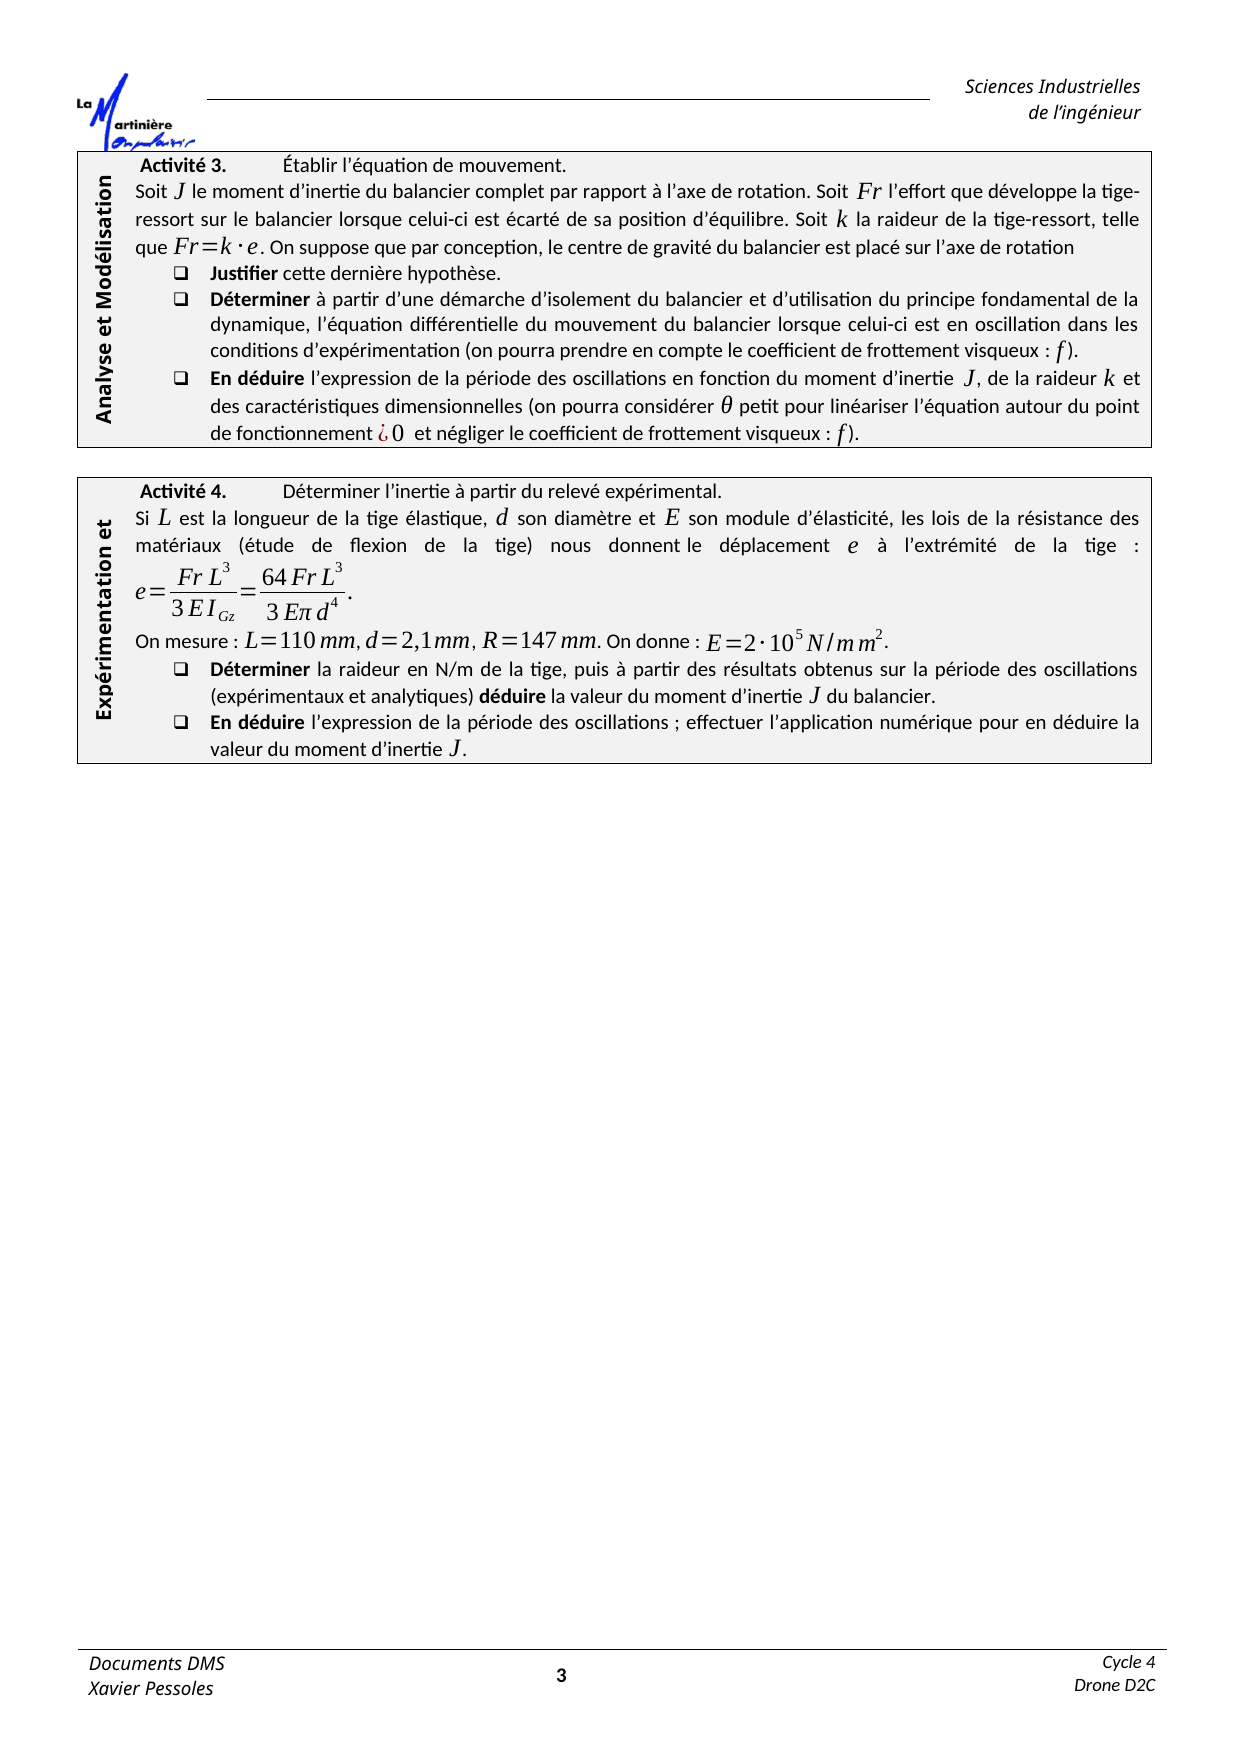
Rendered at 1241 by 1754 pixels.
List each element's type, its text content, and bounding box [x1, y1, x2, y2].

table_header Analyse et Modélisation [78, 152, 124, 447]
table_header Déterminer l’inertie à partir du relevé expérimental. Si est la longueur de la tige élastique, son diamètre et son module d’élasticité, les lois de la résistance des matériaux (étude de flexion de la tige) nous donnent le déplacement à l’extrémité de la tige : On mesure : , , . On donne : . Déterminer la raideur en N/m de la tige, puis à partir des résultats obtenus sur la période des oscillations (expérimentaux et analytiques) déduire la valeur du moment d’inertie du balancier. En déduire l’expression de la période des oscillations ; effectuer l’application numérique pour en déduire la valeur du moment d’inertie . [124, 478, 1151, 762]
table_header Établir l’équation de mouvement. Soit le moment d’inertie du balancier complet par rapport à l’axe de rotation. Soit l’effort que développe la tige-ressort sur le balancier lorsque celui-ci est écarté de sa position d’équilibre. Soit la raideur de la tige-ressort, telle que . On suppose que par conception, le centre de gravité du balancier est placé sur l’axe de rotation Justifier cette dernière hypothèse. Déterminer à partir d’une démarche d’isolement du balancier et d’utilisation du principe fondamental de la dynamique, l’équation différentielle du mouvement du balancier lorsque celui-ci est en oscillation dans les conditions d’expérimentation (on pourra prendre en compte le coefficient de frottement visqueux : ). En déduire l’expression de la période des oscillations en fonction du moment d’inertie , de la raideur et des caractéristiques dimensionnelles (on pourra considérer petit pour linéariser l’équation autour du point de fonctionnement et négliger le coefficient de frottement visqueux : ). [124, 152, 1151, 447]
table_header Expérimentation et résolution [78, 478, 124, 762]
picture [77, 73, 195, 151]
